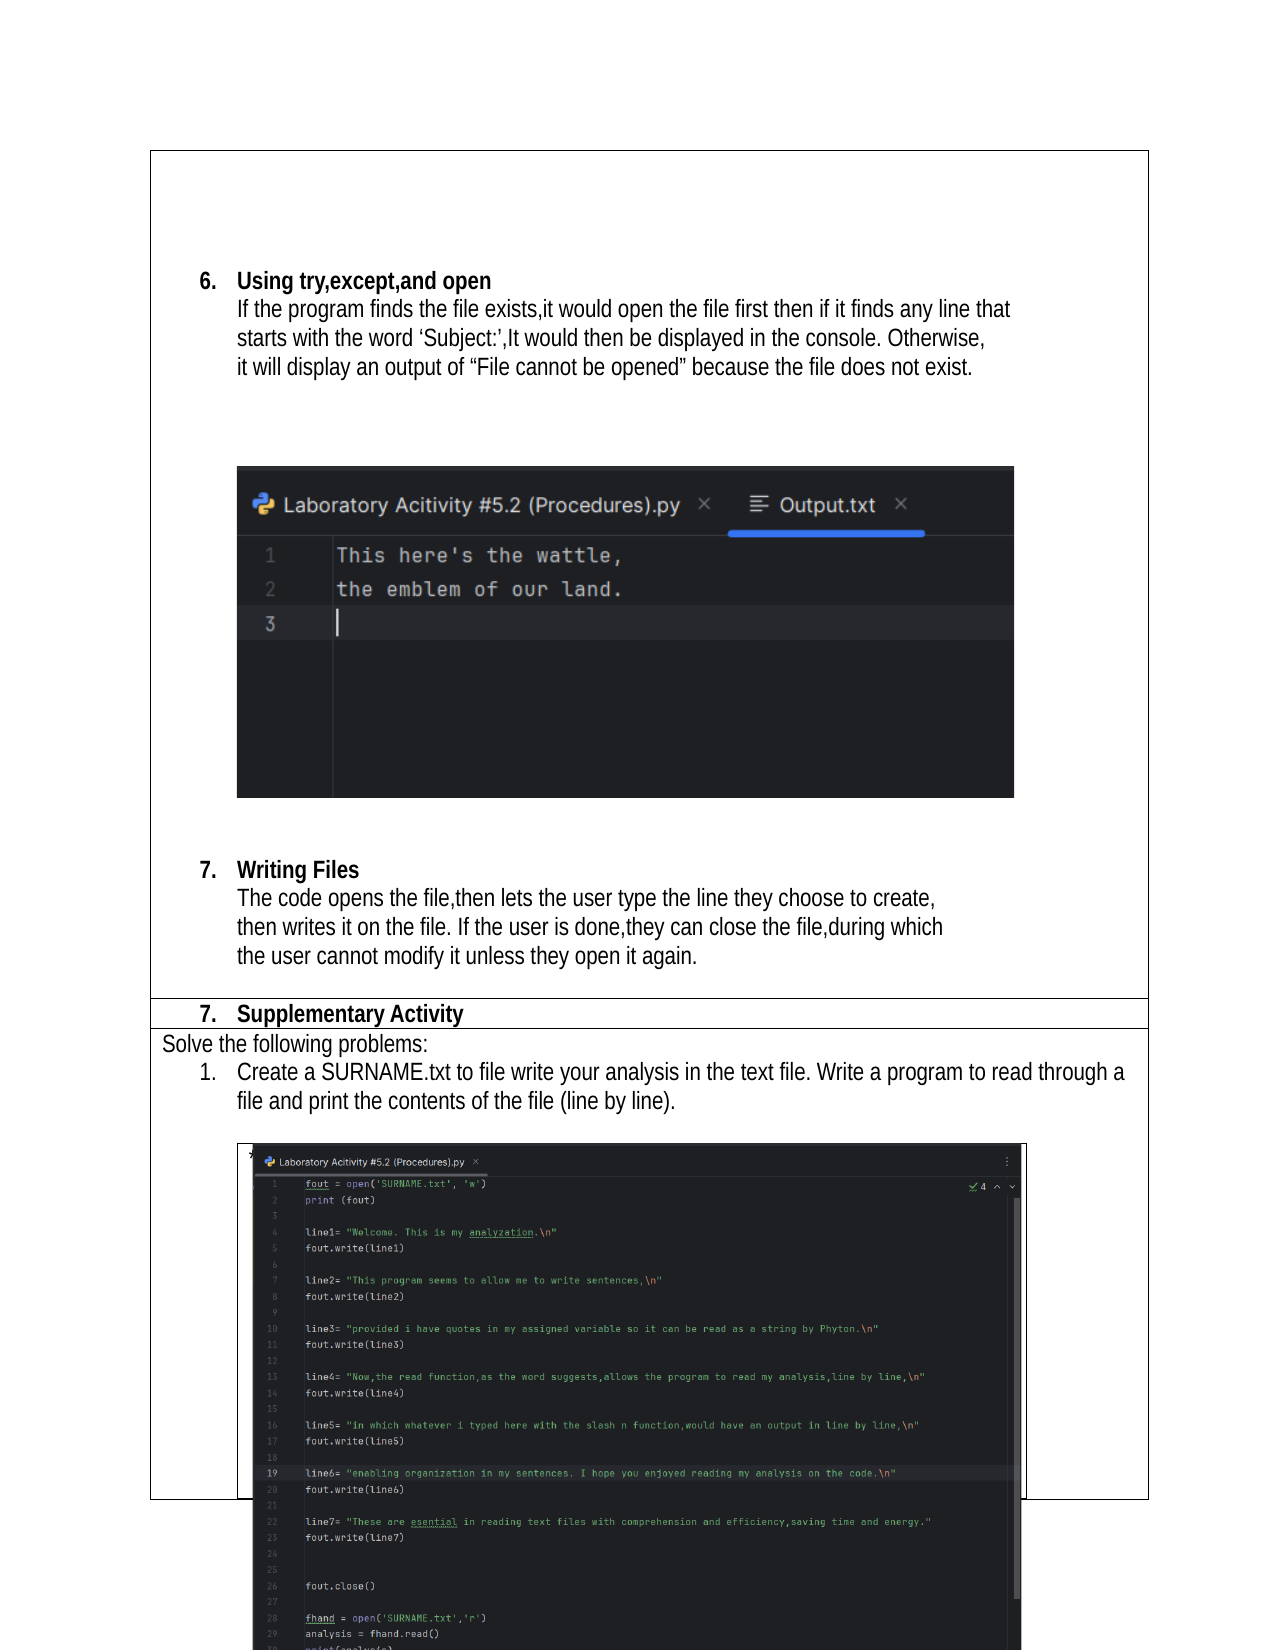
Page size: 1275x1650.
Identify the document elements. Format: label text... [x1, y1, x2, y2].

table_cell Supplementary Activity [151, 999, 1148, 1028]
picture [252, 1143, 1022, 1650]
picture [236, 466, 1015, 798]
